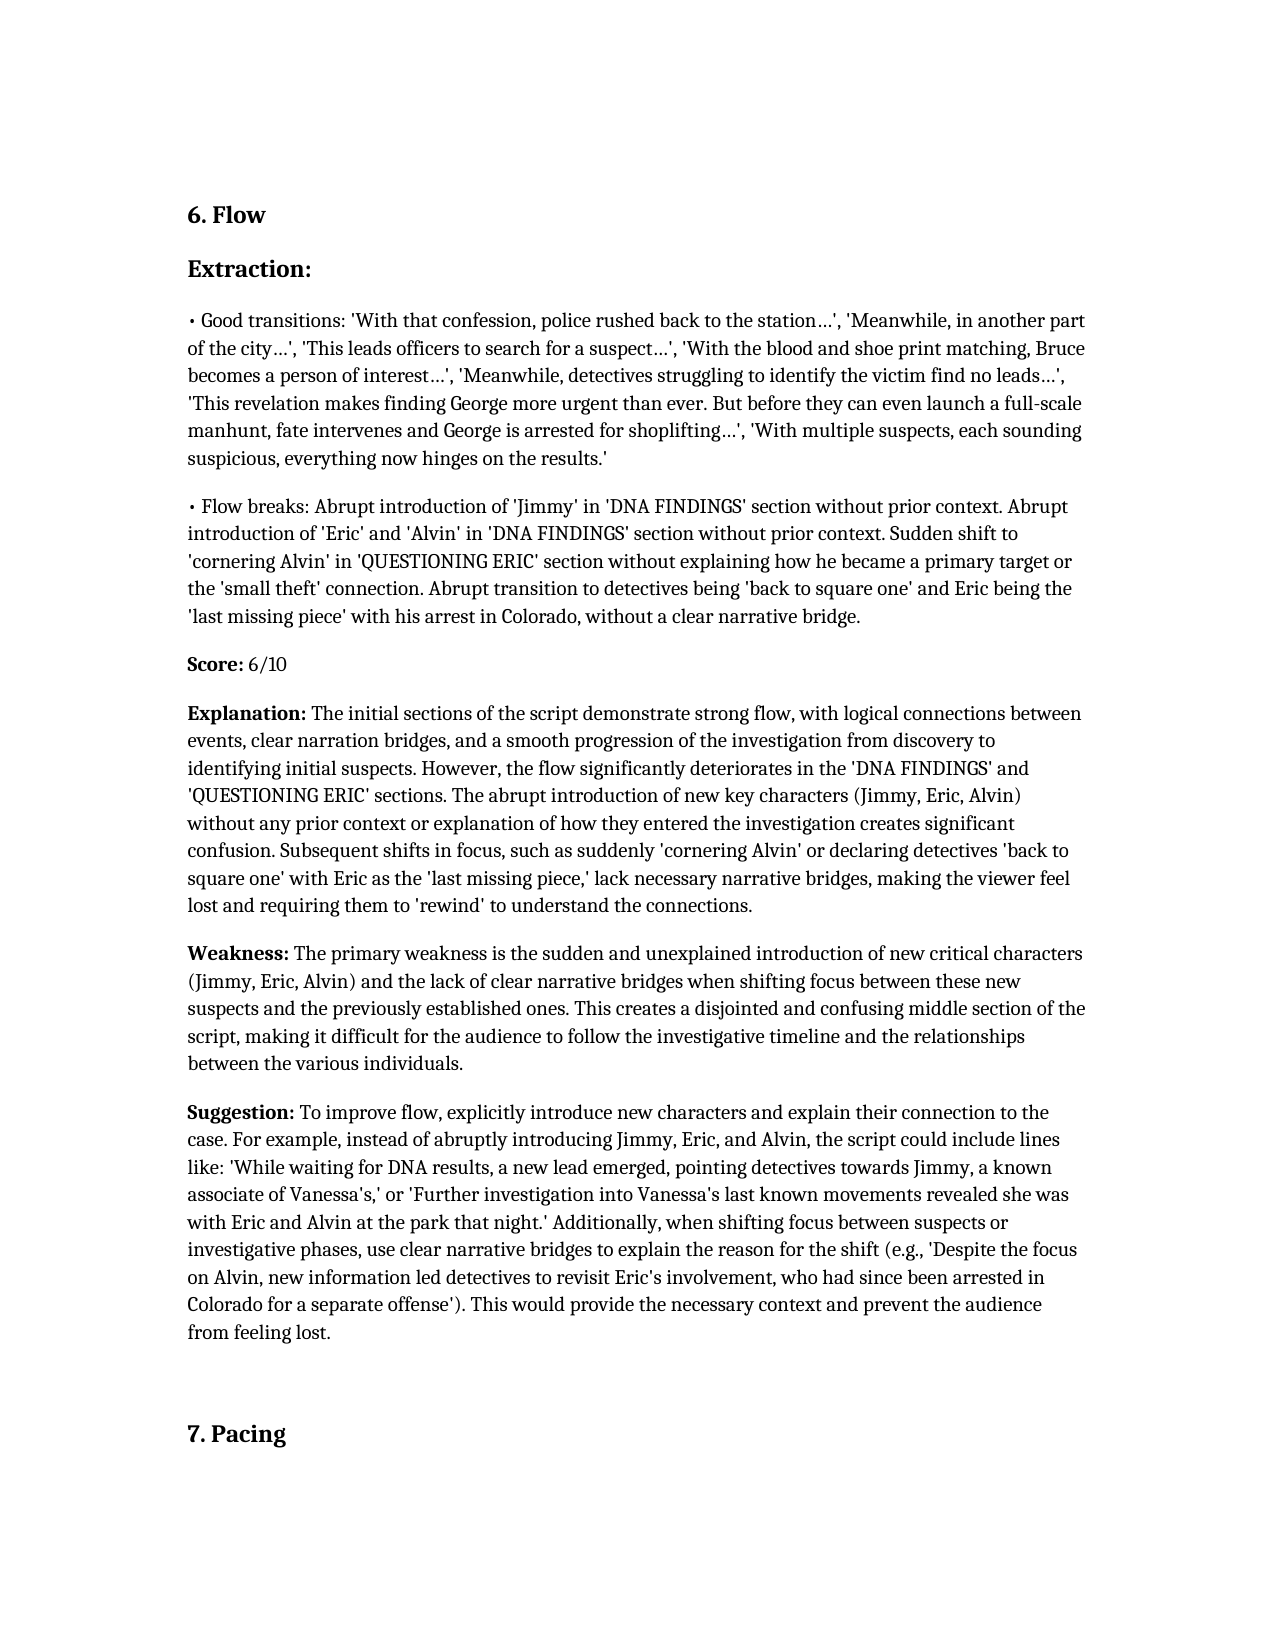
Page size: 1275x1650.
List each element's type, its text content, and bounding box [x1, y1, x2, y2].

text Weakness: The primary weakness is the sudden and unexplained introduction of new critical characters (Jimmy, Eric, Alvin) and the lack of clear narrative bridges when shifting focus between these new suspects and the previously established ones. This creates a disjointed and confusing middle section of the script, making it difficult for the audience to follow the investigative timeline and the relationships between the various individuals. [187, 942, 1087, 1076]
text Explanation: The initial sections of the script demonstrate strong flow, with logical connections between events, clear narration bridges, and a smooth progression of the investigation from discovery to identifying initial suspects. However, the flow significantly deteriorates in the 'DNA FINDINGS' and 'QUESTIONING ERIC' sections. The abrupt introduction of new key characters (Jimmy, Eric, Alvin) without any prior context or explanation of how they entered the investigation creates significant confusion. Subsequent shifts in focus, such as suddenly 'cornering Alvin' or declaring detectives 'back to square one' with Eric as the 'last missing piece,' lack necessary narrative bridges, making the viewer feel lost and requiring them to 'rewind' to understand the connections. [187, 701, 1087, 918]
text Score: 6/10 [187, 653, 1087, 677]
text 6. Flow [187, 201, 1087, 230]
text 7. Pacing [187, 1420, 1087, 1448]
text • Good transitions: 'With that confession, police rushed back to the station…', 'Meanwhile, in another part of the city…', 'This leads officers to search for a suspect…', 'With the blood and shoe print matching, Bruce becomes a person of interest…', 'Meanwhile, detectives struggling to identify the victim find no leads…', 'This revelation makes finding George more urgent than ever. But before they can even launch a full-scale manhunt, fate intervenes and George is arrested for shoplifting…', 'With multiple suspects, each sounding suspicious, everything now hinges on the results.' [187, 309, 1087, 470]
text Suggestion: To improve flow, explicitly introduce new characters and explain their connection to the case. For example, instead of abruptly introducing Jimmy, Eric, and Alvin, the script could include lines like: 'While waiting for DNA results, a new lead emerged, pointing detectives towards Jimmy, a known associate of Vanessa's,' or 'Further investigation into Vanessa's last known movements revealed she was with Eric and Alvin at the park that night.' Additionally, when shifting focus between suspects or investigative phases, use clear narrative bridges to explain the reason for the shift (e.g., 'Despite the focus on Alvin, new information led detectives to revisit Eric's involvement, who had since been arrested in Colorado for a separate offense'). This would provide the necessary context and prevent the audience from feeling lost. [187, 1100, 1087, 1344]
text • Flow breaks: Abrupt introduction of 'Jimmy' in 'DNA FINDINGS' section without prior context. Abrupt introduction of 'Eric' and 'Alvin' in 'DNA FINDINGS' section without prior context. Sudden shift to 'cornering Alvin' in 'QUESTIONING ERIC' section without explaining how he became a primary target or the 'small theft' connection. Abrupt transition to detectives being 'back to square one' and Eric being the 'last missing piece' with his arrest in Colorado, without a clear narrative bridge. [187, 494, 1087, 628]
text Extraction: [187, 255, 1087, 284]
